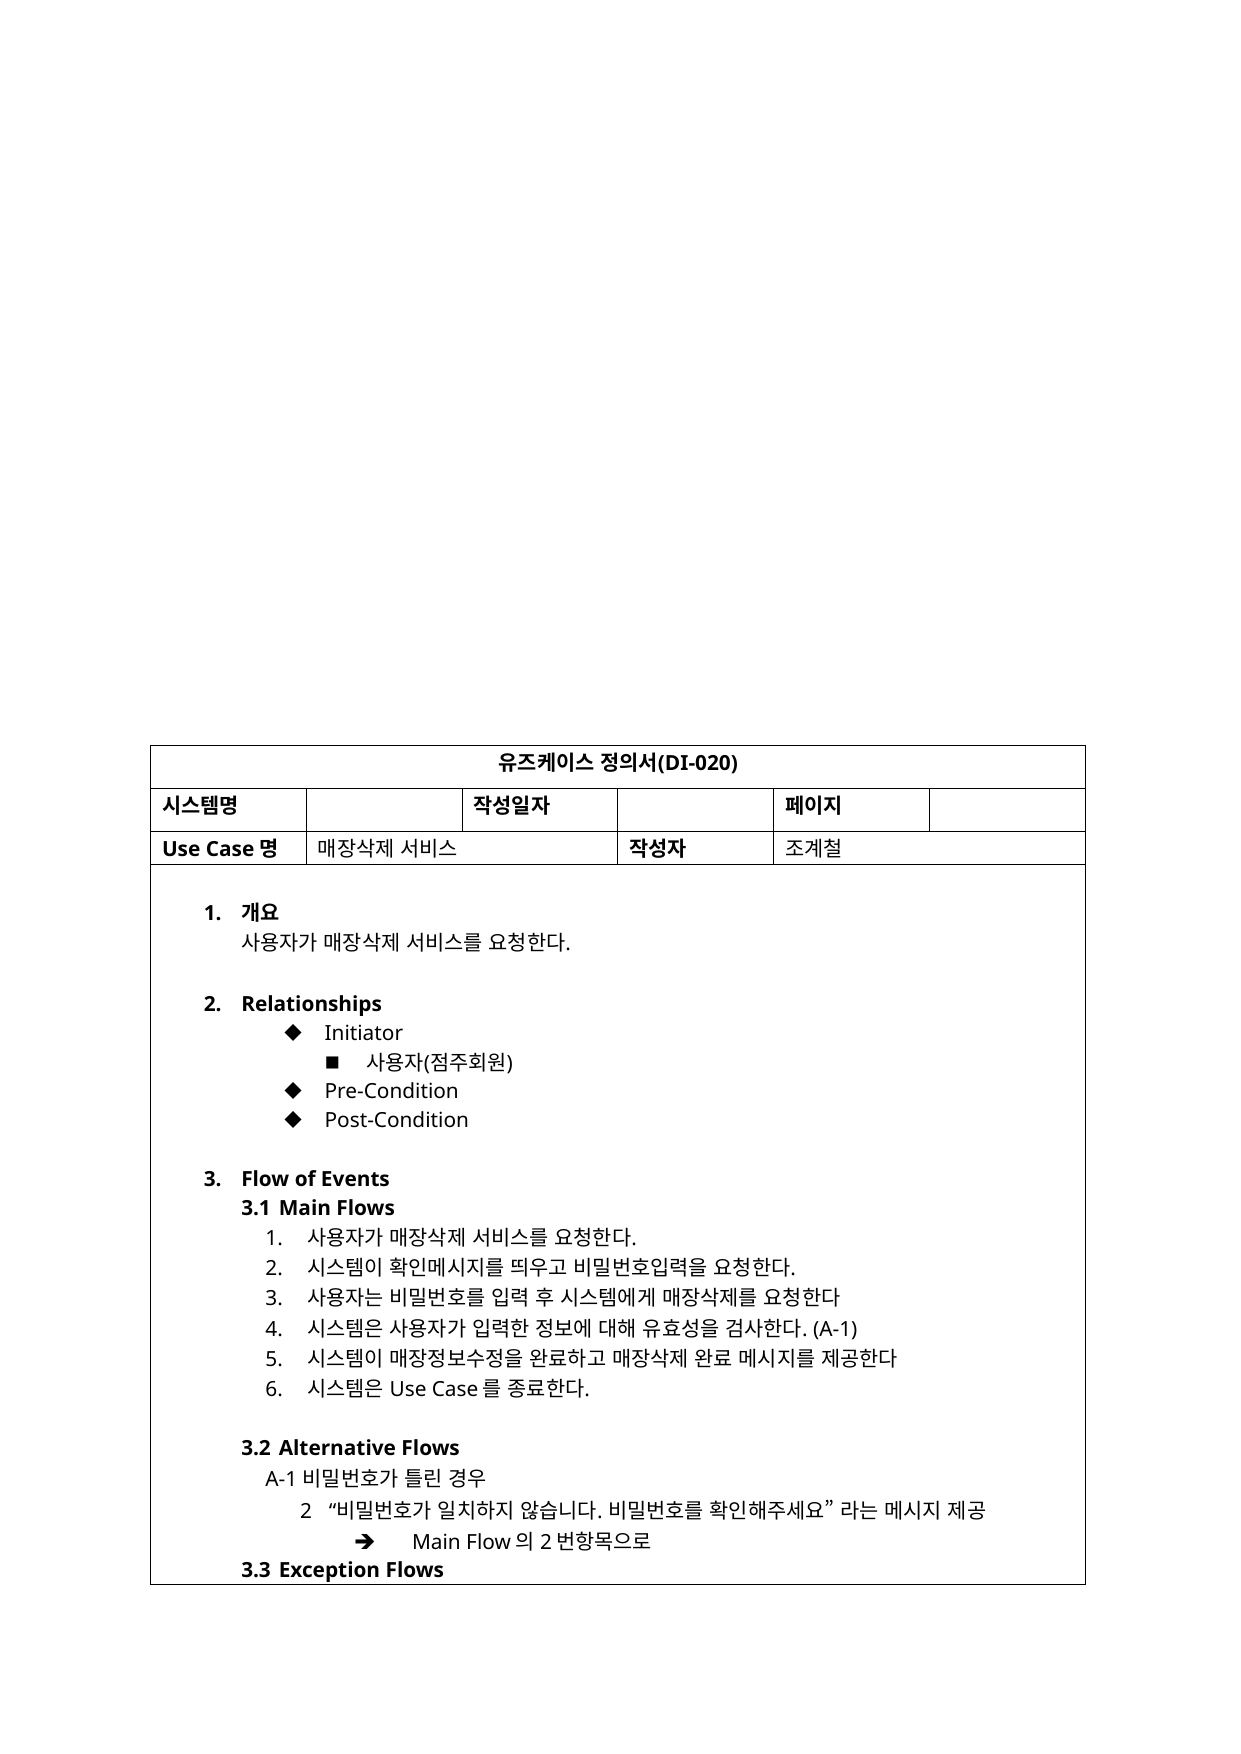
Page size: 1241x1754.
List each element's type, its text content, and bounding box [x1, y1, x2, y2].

table_cell [618, 789, 773, 831]
table_cell Use Case 명 [151, 832, 306, 864]
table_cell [151, 865, 1085, 1584]
table_cell 시스템명 [151, 789, 306, 831]
table_cell 매장삭제 서비스 [307, 832, 617, 864]
table_cell [307, 789, 462, 831]
table_cell 조계철 [774, 832, 1085, 864]
table_cell 작성자 [618, 832, 773, 864]
table_header 유즈케이스 정의서(DI-020) [151, 746, 1085, 788]
table_cell 페이지 [774, 789, 929, 831]
table_cell [930, 789, 1085, 831]
table_cell 작성일자 [463, 789, 617, 831]
